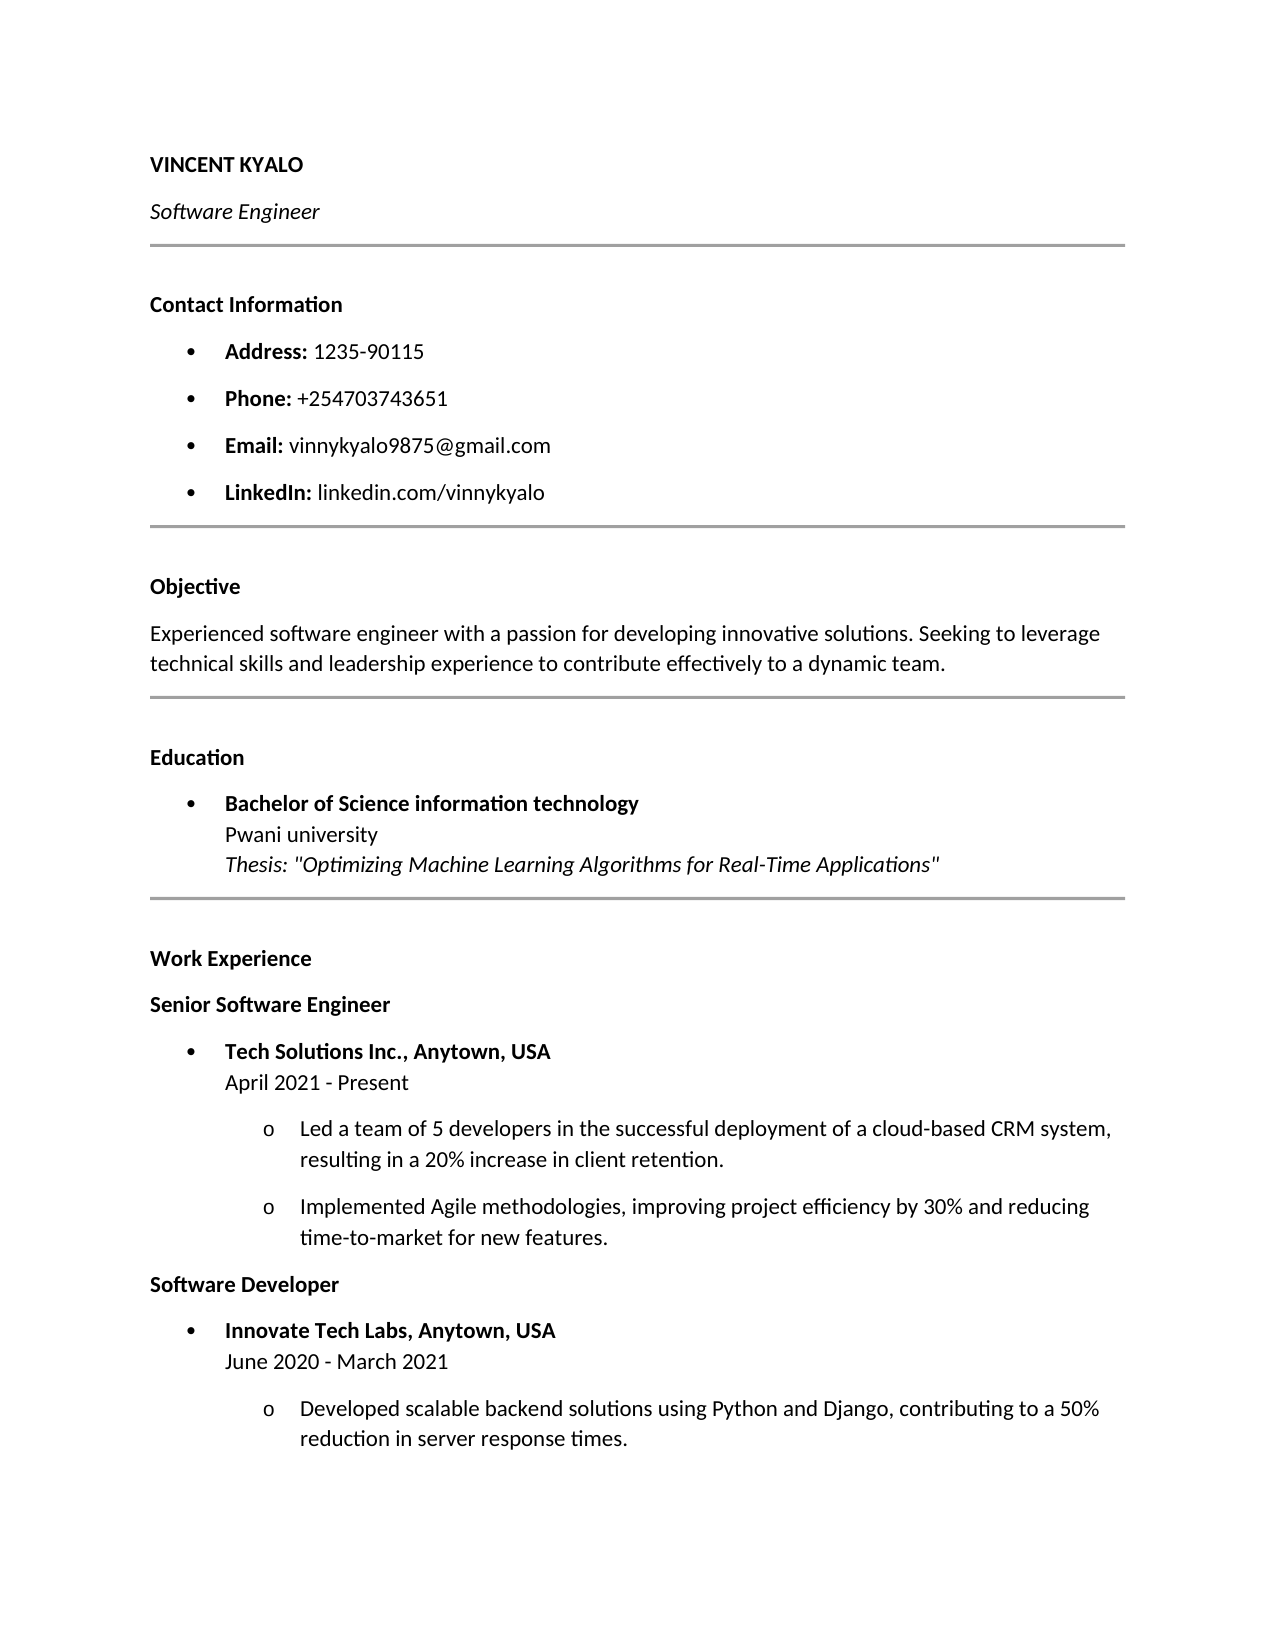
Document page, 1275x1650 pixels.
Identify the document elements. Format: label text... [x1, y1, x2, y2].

list Developed scalable backend solutions using Python and Django, contributing to a 50% reduction in server response times. [262, 1394, 1125, 1452]
list LinkedIn: linkedin.com/vinnykyalo [187, 478, 1125, 506]
list Tech Solutions Inc., Anytown, USA April 2021 - Present [187, 1037, 1125, 1096]
text Contact Information [150, 291, 1125, 319]
list Innovate Tech Labs, Anytown, USA June 2020 - March 2021 [187, 1317, 1125, 1375]
list Implemented Agile methodologies, improving project efficiency by 30% and reducing time-to-market for new features. [262, 1192, 1125, 1251]
list Phone: +254703743651 [187, 384, 1125, 412]
list Address: 1235-90115 [187, 337, 1125, 366]
text Work Experience [150, 944, 1125, 972]
list Bachelor of Science information technology Pwani university Thesis: "Optimizing Machine Learning Algorithms for Real-Time Applications" [187, 789, 1125, 878]
list Email: vinnykyalo9875@gmail.com [187, 431, 1125, 459]
text VINCENT KYALO [150, 150, 1125, 178]
text Senior Software Engineer [150, 991, 1125, 1019]
text Education [150, 743, 1125, 771]
text Software Engineer [150, 197, 1125, 225]
text Software Developer [150, 1270, 1125, 1298]
text Objective [150, 572, 1125, 600]
list Led a team of 5 developers in the successful deployment of a cloud-based CRM system, resulting in a 20% increase in client retention. [262, 1114, 1125, 1173]
text Experienced software engineer with a passion for developing innovative solutions. Seeking to leverage technical skills and leadership experience to contribute effectively to a dynamic team. [150, 619, 1125, 677]
